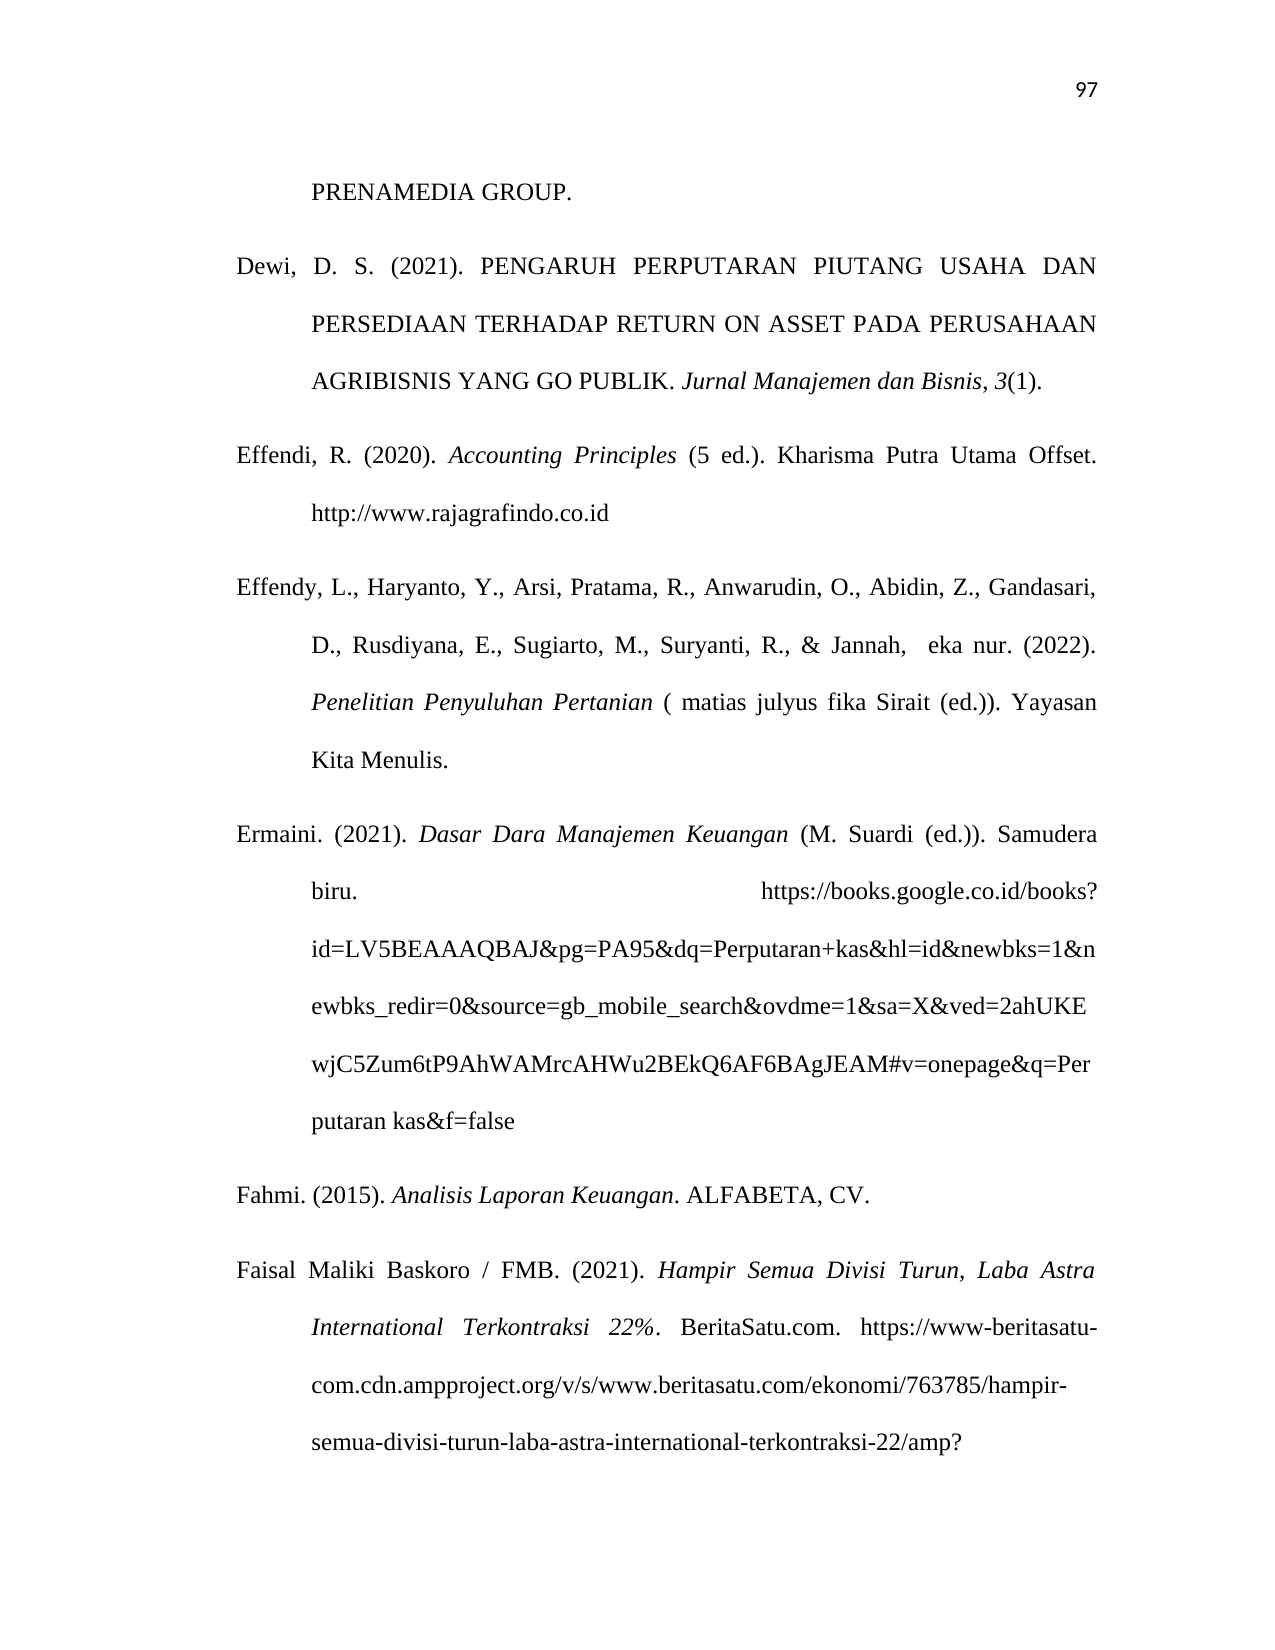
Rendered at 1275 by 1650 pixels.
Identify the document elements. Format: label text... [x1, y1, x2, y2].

text Fahmi. (2015). Analisis Laporan Keuangan. ALFABETA, CV. [236, 1181, 1098, 1209]
text Bungin, B. (2015). METODELOGI PENELITIAN SOSIAL DAN EKONOMI (kedua). PRENAMEDIA GROUP. [236, 177, 1098, 206]
text Dewi, D. S. (2021). PENGARUH PERPUTARAN PIUTANG USAHA DAN PERSEDIAAN TERHADAP RETURN ON ASSET PADA PERUSAHAAN AGRIBISNIS YANG GO PUBLIK. Jurnal Manajemen dan Bisnis, 3(1). [236, 251, 1098, 395]
text Effendi, R. (2020). Accounting Principles (5 ed.). Kharisma Putra Utama Offset. http://www.rajagrafindo.co.id [236, 441, 1098, 527]
text Ermaini. (2021). Dasar Dara Manajemen Keuangan (M. Suardi (ed.)). Samudera biru. https://books.google.co.id/books?id=LV5BEAAAQBAJ&pg=PA95&dq=Perputaran+kas&hl=id&newbks=1&newbks_redir=0&source=gb_mobile_search&ovdme=1&sa=X&ved=2ahUKEwjC5Zum6tP9AhWAMrcAHWu2BEkQ6AF6BAgJEAM#v=onepage&q=Perputaran kas&f=false [236, 819, 1098, 1135]
text Effendy, L., Haryanto, Y., Arsi, Pratama, R., Anwarudin, O., Abidin, Z., Gandasari, D., Rusdiyana, E., Sugiarto, M., Suryanti, R., & Jannah, eka nur. (2022). Penelitian Penyuluhan Pertanian ( matias julyus fika Sirait (ed.)). Yayasan Kita Menulis. [236, 572, 1098, 773]
